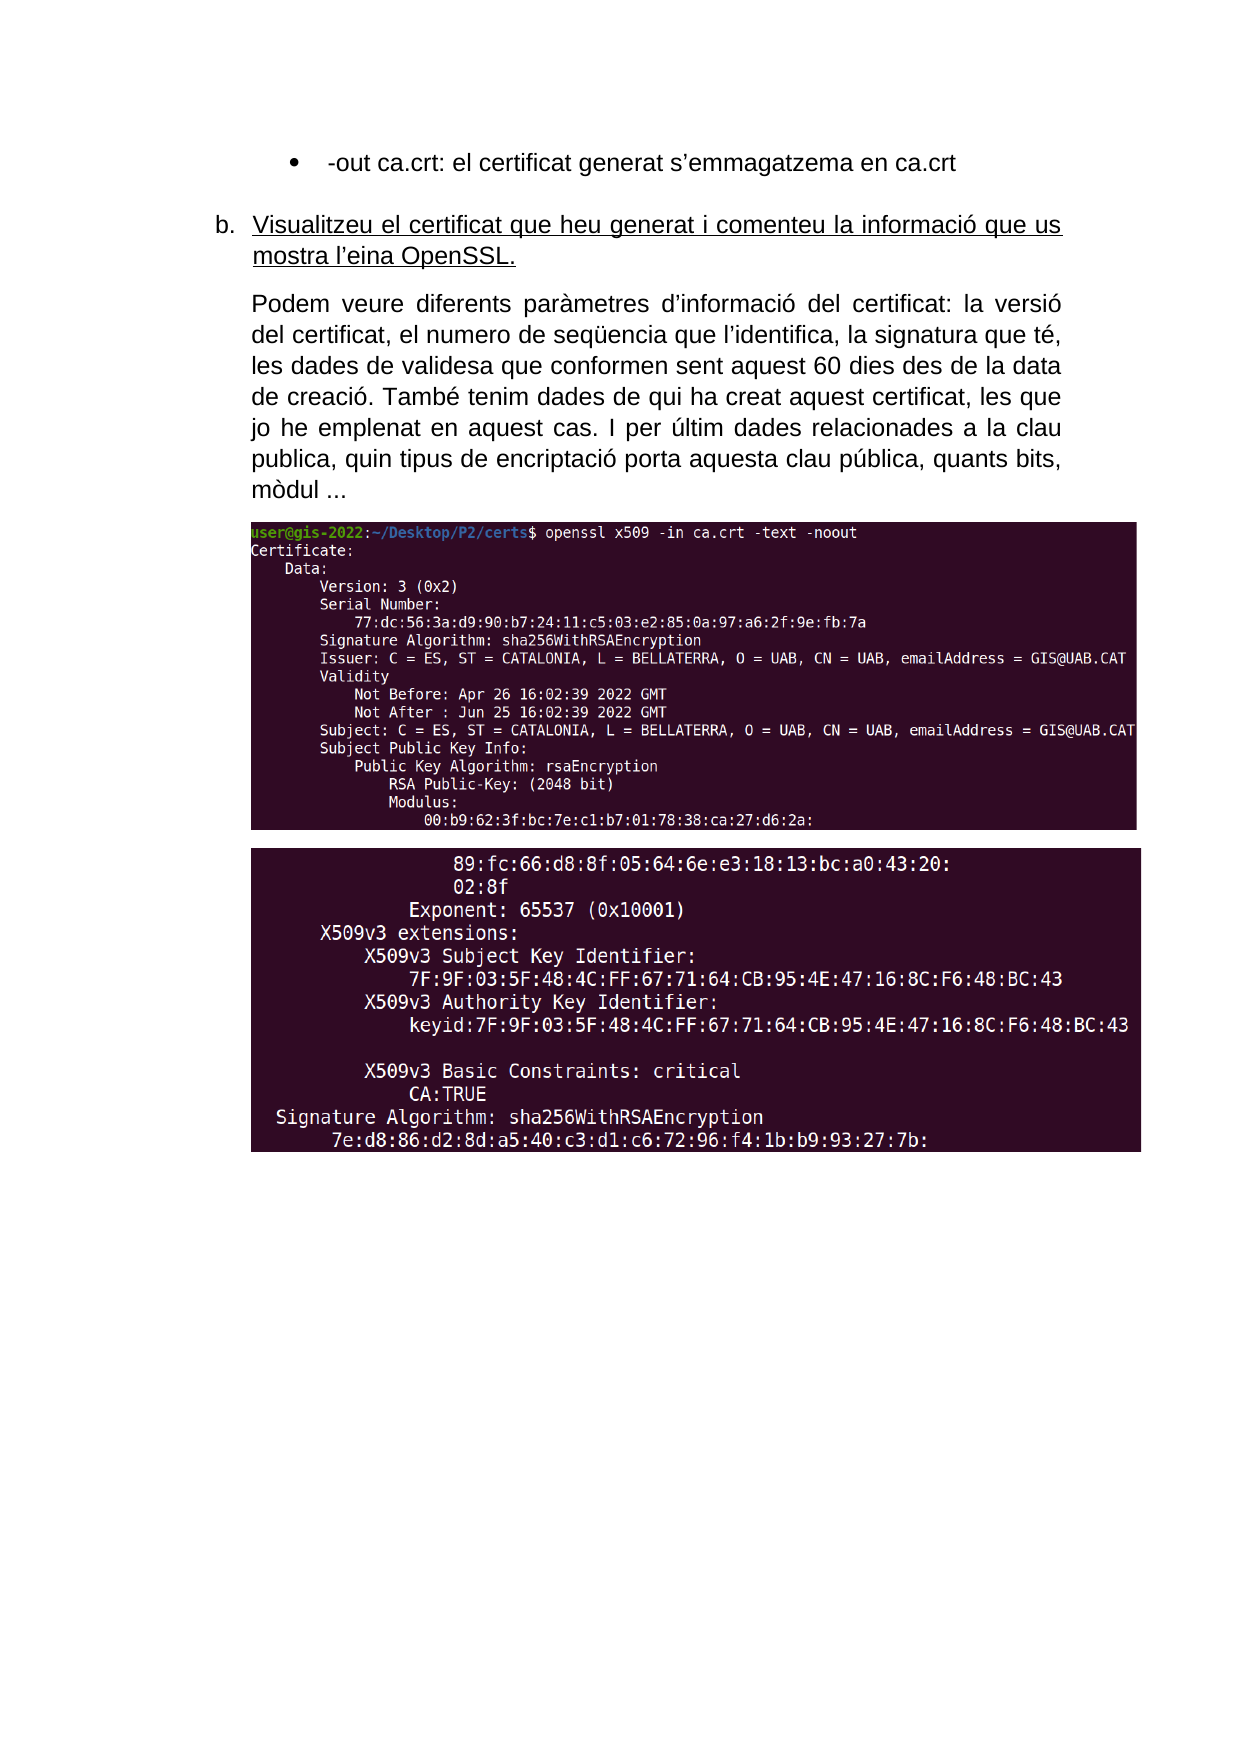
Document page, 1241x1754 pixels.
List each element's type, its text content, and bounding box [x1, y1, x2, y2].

picture [251, 522, 1137, 830]
picture [251, 848, 1142, 1152]
text Podem veure diferents paràmetres d’informació del certificat: la versió del certificat, el numero de seqüencia que l’identifica, la signatura que té, les dades de validesa que conformen sent aquest 60 dies des de la data de creació. També tenim dades de qui ha creat aquest certificat, les que jo he emplenat en aquest cas. I per últim dades relacionades a la clau publica, quin tipus de encriptació porta aquesta clau pública, quants bits, mòdul ... [251, 288, 1063, 503]
list Visualitzeu el certificat que heu generat i comenteu la informació que us mostra l’eina OpenSSL. [215, 210, 1063, 269]
list -out ca.crt: el certificat generat s’emmagatzema en ca.crt [290, 148, 1063, 176]
